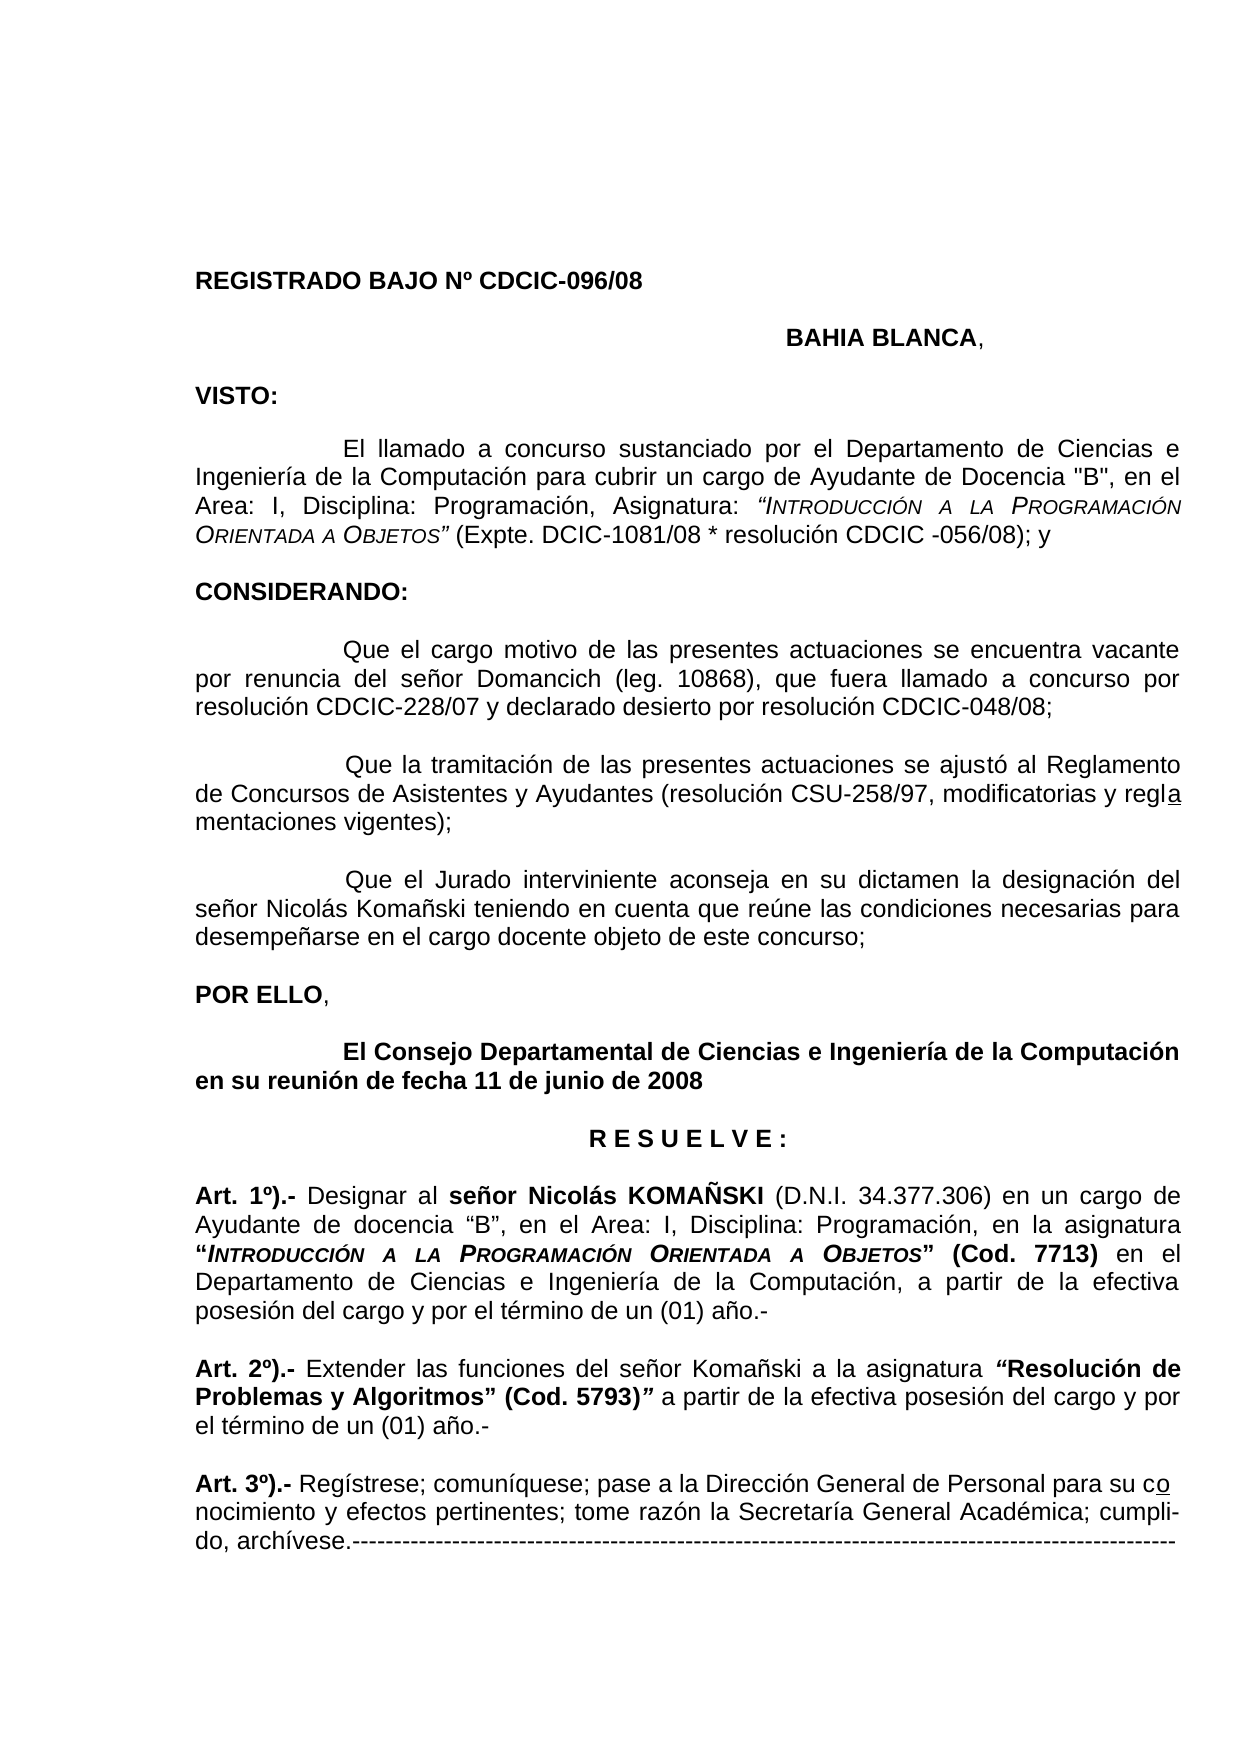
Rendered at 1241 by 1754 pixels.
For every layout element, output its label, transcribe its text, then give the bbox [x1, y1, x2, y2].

text REGISTRADO BAJO Nº CDCIC-096/08 [195, 266, 1181, 294]
text R E S U E L V E : [195, 1124, 1181, 1152]
text Que la tramitación de las presentes actuaciones se ajustó al Reglamento de Concursos de Asistentes y Ayudantes (resolución CSU-258/97, modificatorias y regla mentaciones vigentes); [195, 750, 1181, 836]
text Art. 3º).- Regístrese; comuníquese; pase a la Dirección General de Personal para su co [195, 1469, 1181, 1497]
text CONSIDERANDO: [195, 577, 1181, 606]
text BAHIA BLANCA, [195, 323, 1181, 352]
text Que el cargo motivo de las presentes actuaciones se encuentra vacante por renuncia del señor Domancich (leg. 10868), que fuera llamado a concurso por resolución CDCIC-228/07 y declarado desierto por resolución CDCIC-048/08; [195, 635, 1181, 721]
text El llamado a concurso sustanciado por el Departamento de Ciencias e Ingeniería de la Computación para cubrir un cargo de Ayudante de Docencia "B", en el Area: I, Disciplina: Programación, Asignatura: “Introducción a la Programación Orientada a Objetos” (Expte. DCIC-1081/08 * resolución CDCIC -056/08); y [195, 434, 1181, 549]
text nocimiento y efectos pertinentes; tome razón la Secretaría General Académica; cumpli-do, archívese.--------------------------------------------------------------------------------------------------- [195, 1497, 1181, 1555]
text Que el Jurado interviniente aconseja en su dictamen la designación del señor Nicolás Komañski teniendo en cuenta que reúne las condiciones necesarias para desempeñarse en el cargo docente objeto de este concurso; [195, 865, 1181, 951]
text VISTO: [195, 381, 1181, 409]
text Art. 1º).- Designar al señor Nicolás KOMAÑSKI (D.N.I. 34.377.306) en un cargo de Ayudante de docencia “B”, en el Area: I, Disciplina: Programación, en la asignatura “Introducción a la Programación Orientada a Objetos” (Cod. 7713) en el Departamento de Ciencias e Ingeniería de la Computación, a partir de la efectiva posesión del cargo y por el término de un (01) año.- [195, 1181, 1181, 1325]
text El Consejo Departamental de Ciencias e Ingeniería de la Computación en su reunión de fecha 11 de junio de 2008 [195, 1037, 1181, 1095]
text POR ELLO, [195, 980, 1181, 1009]
text Art. 2º).- Extender las funciones del señor Komañski a la asignatura “Resolución de Problemas y Algoritmos” (Cod. 5793)” a partir de la efectiva posesión del cargo y por el término de un (01) año.- [195, 1354, 1181, 1440]
